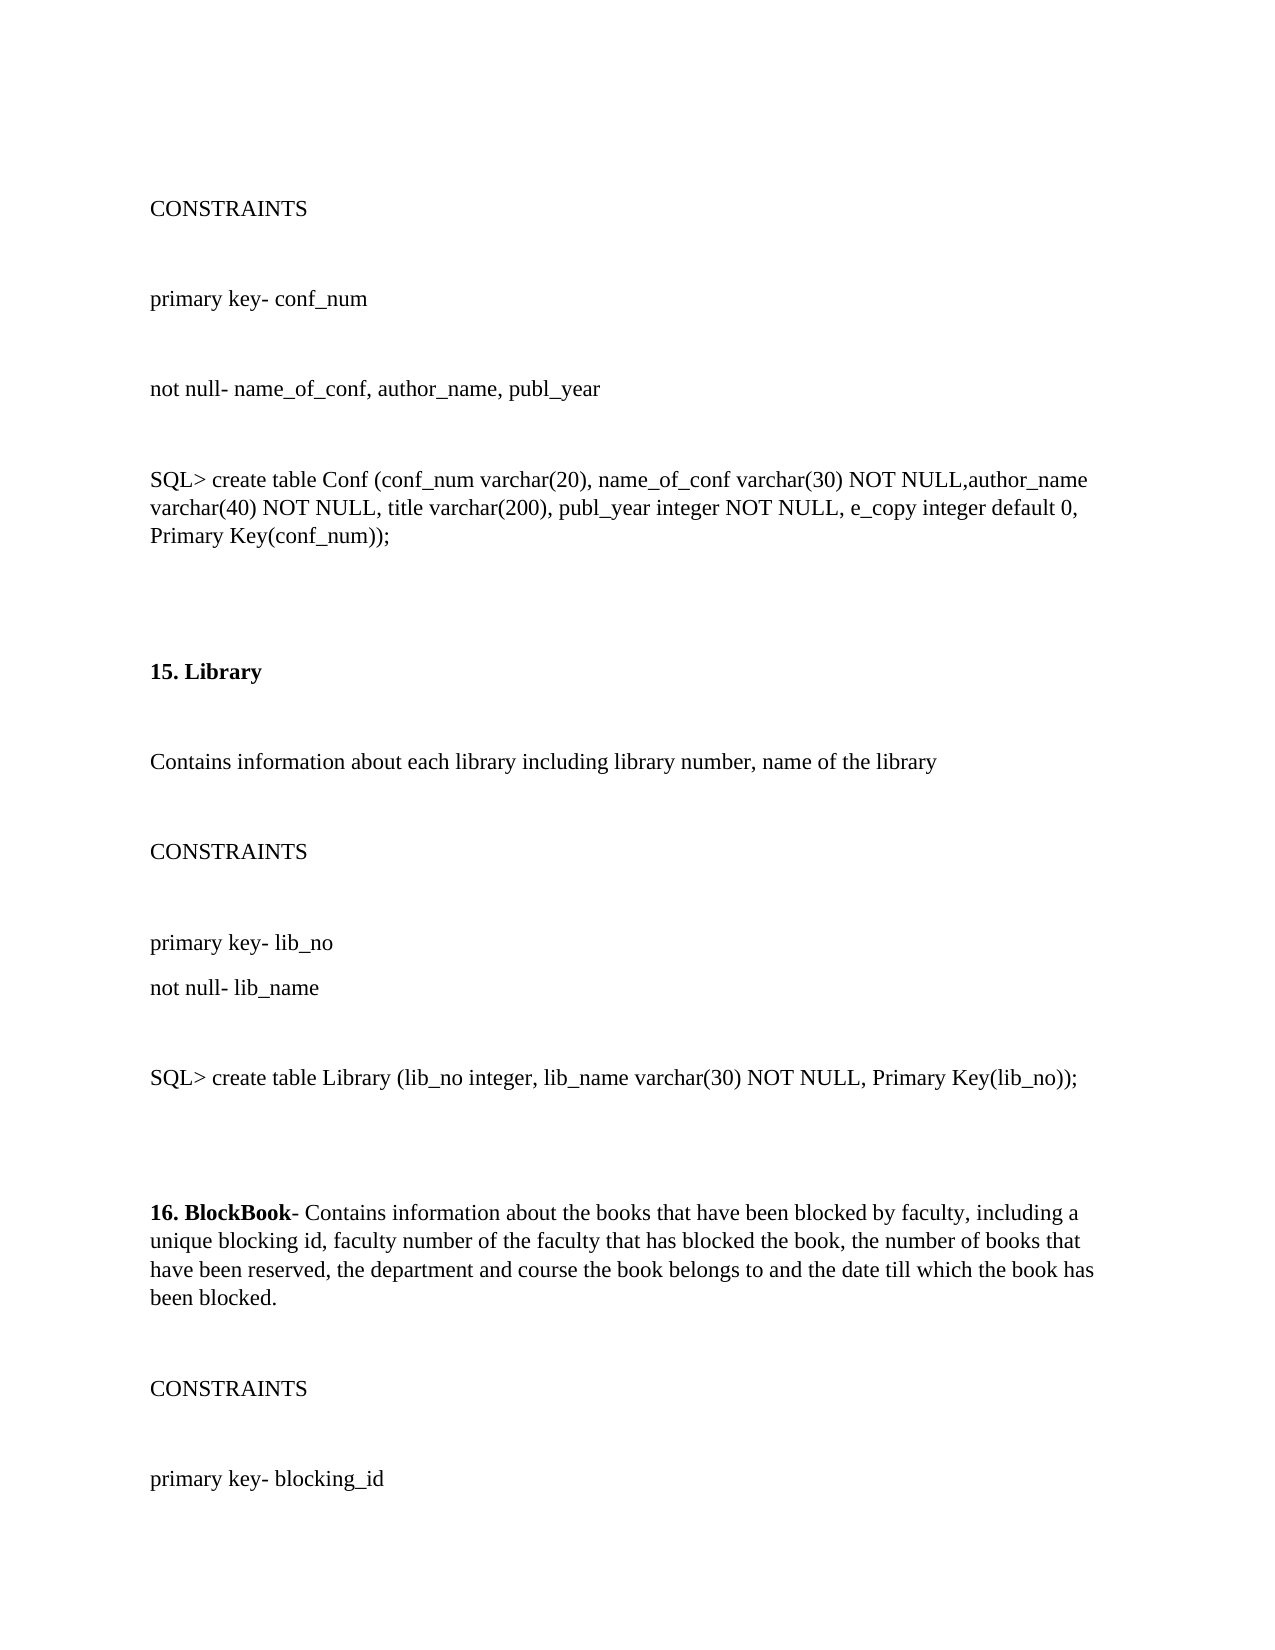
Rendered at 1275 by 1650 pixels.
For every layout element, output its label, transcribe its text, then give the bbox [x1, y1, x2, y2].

text CONSTRAINTS [150, 1375, 1125, 1401]
text primary key- blocking_id [150, 1465, 1125, 1491]
text primary key- conf_num [150, 285, 1125, 312]
text SQL> create table Library (lib_no integer, lib_name varchar(30) NOT NULL, Primary Key(lib_no)); [150, 1064, 1125, 1090]
text CONSTRAINTS [150, 838, 1125, 865]
text SQL> create table Conf (conf_num varchar(20), name_of_conf varchar(30) NOT NULL,author_name varchar(40) NOT NULL, title varchar(200), publ_year integer NOT NULL, e_copy integer default 0, Primary Key(conf_num)); [150, 466, 1125, 549]
text not null- lib_name [150, 974, 1125, 1000]
text primary key- lib_no [150, 928, 1125, 955]
text 16. BlockBook- Contains information about the books that have been blocked by faculty, including a unique blocking id, faculty number of the faculty that has blocked the book, the number of books that have been reserved, the department and course the book belongs to and the date till which the book has been blocked. [150, 1199, 1125, 1311]
text Contains information about each library including library number, name of the library [150, 748, 1125, 774]
text 15. Library [150, 658, 1125, 684]
text CONSTRAINTS [150, 195, 1125, 221]
text not null- name_of_conf, author_name, publ_year [150, 376, 1125, 402]
